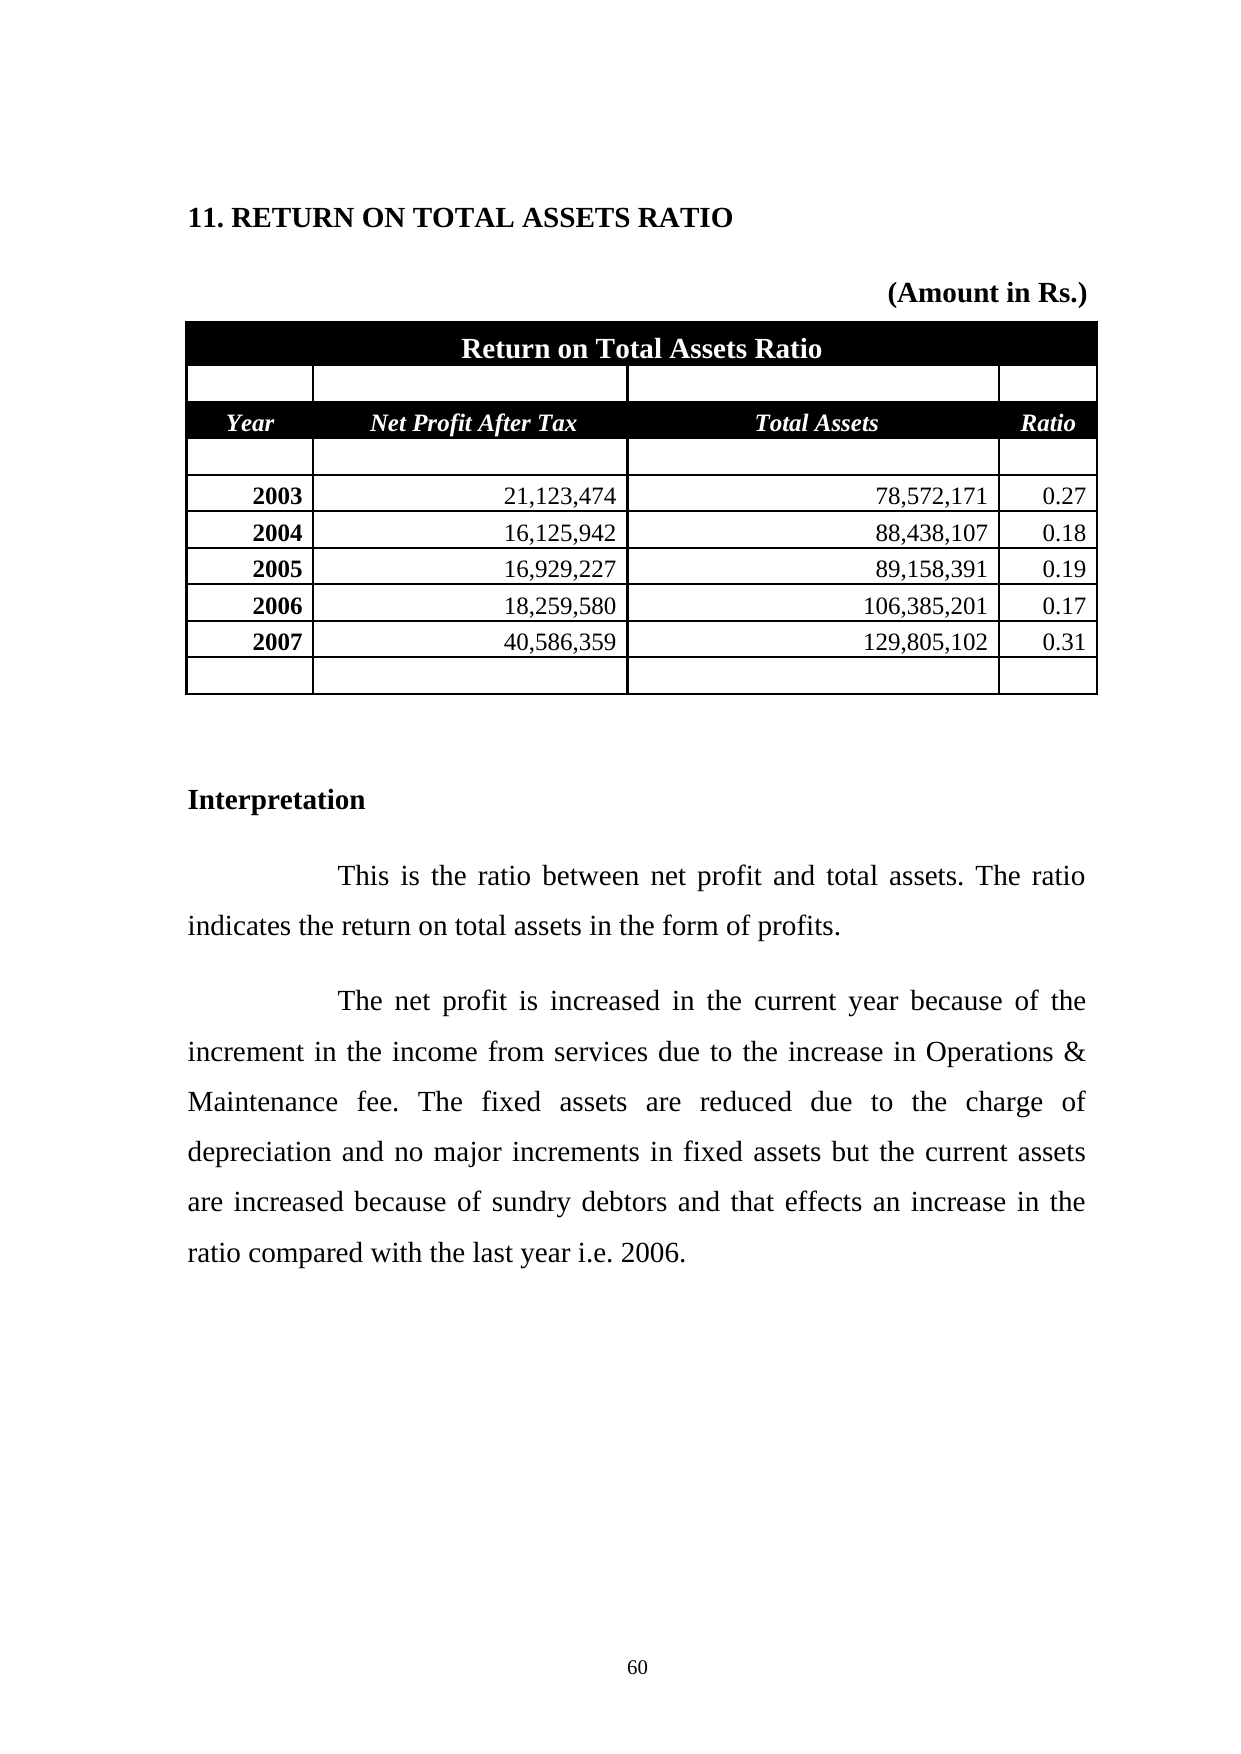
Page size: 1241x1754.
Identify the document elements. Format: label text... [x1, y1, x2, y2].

table_cell 2005 [188, 549, 312, 583]
table_cell 16,125,942 [314, 512, 626, 547]
table_cell [188, 439, 312, 474]
table_cell [1000, 439, 1096, 474]
table_cell 0.18 [1000, 512, 1096, 547]
table_cell [629, 366, 998, 401]
table_cell 0.19 [1000, 549, 1096, 583]
table_cell [1000, 366, 1096, 401]
table_cell [629, 658, 998, 692]
table_cell 0.31 [1000, 622, 1096, 656]
text (Amount in Rs.) [187, 275, 1087, 309]
table_header Return on Total Assets Ratio [188, 324, 1096, 364]
text The net profit is increased in the current year because of the increment in the income from services due to the increase in Operations & Maintenance fee. The fixed assets are reduced due to the charge of depreciation and no major increments in fixed assets but the current assets are increased because of sundry debtors and that effects an increase in the ratio compared with the last year i.e. 2006. [187, 983, 1087, 1268]
table_cell 2003 [188, 476, 312, 510]
table_cell [314, 439, 626, 474]
table_cell 106,385,201 [629, 585, 998, 619]
table_cell Ratio [1000, 403, 1096, 437]
table_cell 16,929,227 [314, 549, 626, 583]
table_cell Net Profit After Tax [314, 403, 626, 437]
table_cell [1000, 658, 1096, 692]
table_cell Year [188, 403, 312, 437]
table_cell 2006 [188, 585, 312, 619]
table_cell 21,123,474 [314, 476, 626, 510]
table_cell 0.27 [1000, 476, 1096, 510]
table_cell [314, 366, 626, 401]
table_cell 2007 [188, 622, 312, 656]
table_cell 89,158,391 [629, 549, 998, 583]
table_cell [188, 658, 312, 692]
table_cell [629, 439, 998, 474]
table_cell 2004 [188, 512, 312, 547]
text 11. RETURN ON TOTAL ASSETS RATIO [187, 200, 1087, 233]
table_cell 18,259,580 [314, 585, 626, 619]
table_cell 0.17 [1000, 585, 1096, 619]
table_cell 40,586,359 [314, 622, 626, 656]
table_cell 88,438,107 [629, 512, 998, 547]
text This is the ratio between net profit and total assets. The ratio indicates the return on total assets in the form of profits. [187, 858, 1087, 942]
table_cell [314, 658, 626, 692]
table_cell 78,572,171 [629, 476, 998, 510]
table_cell 129,805,102 [629, 622, 998, 656]
table_cell Total Assets [629, 403, 998, 437]
text Interpretation [187, 782, 1087, 816]
table_cell [188, 366, 312, 401]
